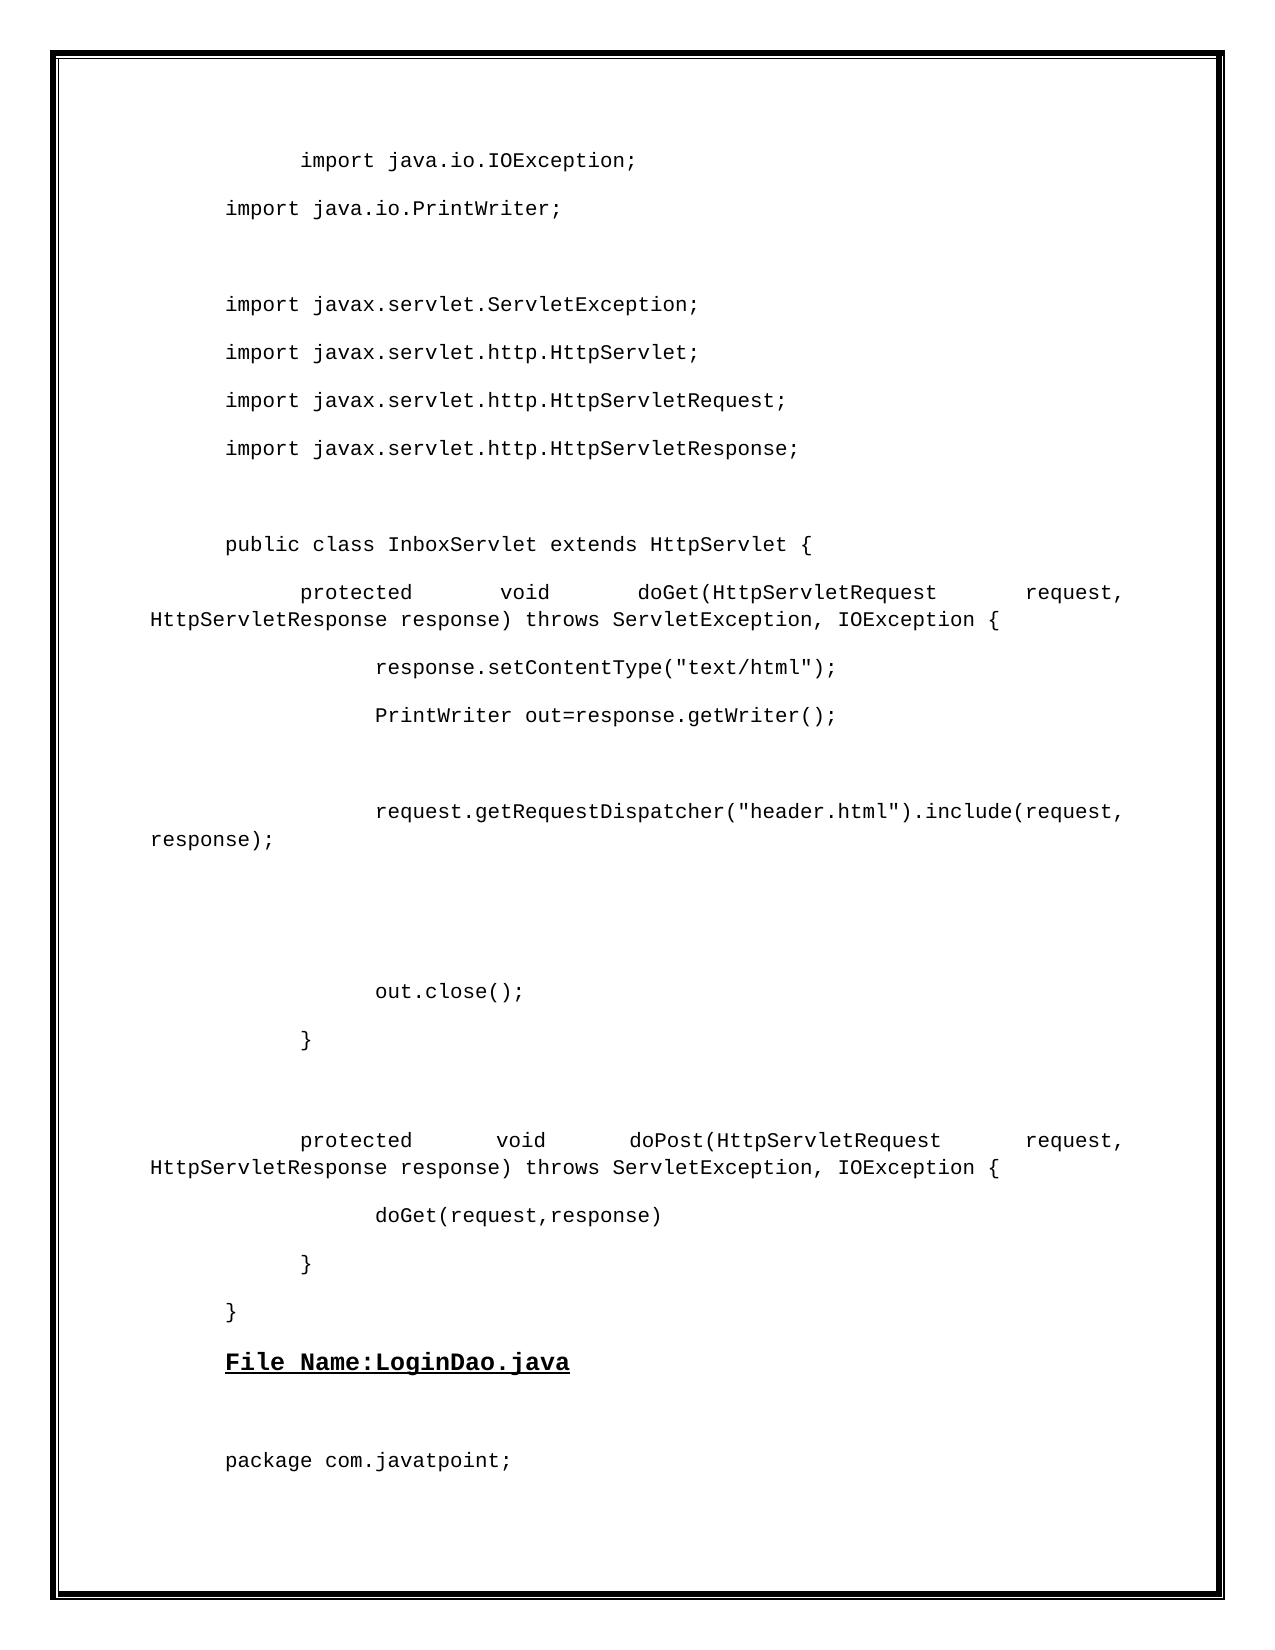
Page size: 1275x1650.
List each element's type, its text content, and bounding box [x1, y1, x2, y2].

text protected void doPost(HttpServletRequest request, HttpServletResponse response) throws ServletException, IOException { [150, 1130, 1125, 1181]
text File Name:LoginDao.java [150, 1349, 1125, 1377]
text import java.io.IOException; [150, 150, 1125, 174]
text import javax.servlet.http.HttpServletResponse; [150, 438, 1125, 462]
text import java.io.PrintWriter; [150, 198, 1125, 222]
text PrintWriter out=response.getWriter(); [150, 705, 1125, 729]
text public class InboxServlet extends HttpServlet { [150, 534, 1125, 558]
text doGet(request,response) [150, 1205, 1125, 1229]
text } [150, 1029, 1125, 1053]
text import javax.servlet.ServletException; [150, 294, 1125, 318]
text import javax.servlet.http.HttpServletRequest; [150, 390, 1125, 414]
text out.close(); [150, 981, 1125, 1005]
text protected void doGet(HttpServletRequest request, HttpServletResponse response) throws ServletException, IOException { [150, 582, 1125, 633]
text import javax.servlet.http.HttpServlet; [150, 342, 1125, 366]
text } [150, 1253, 1125, 1277]
text response.setContentType("text/html"); [150, 657, 1125, 681]
text request.getRequestDispatcher("header.html").include(request, response); [150, 801, 1125, 852]
text } [150, 1301, 1125, 1325]
text package com.javatpoint; [150, 1451, 1125, 1474]
